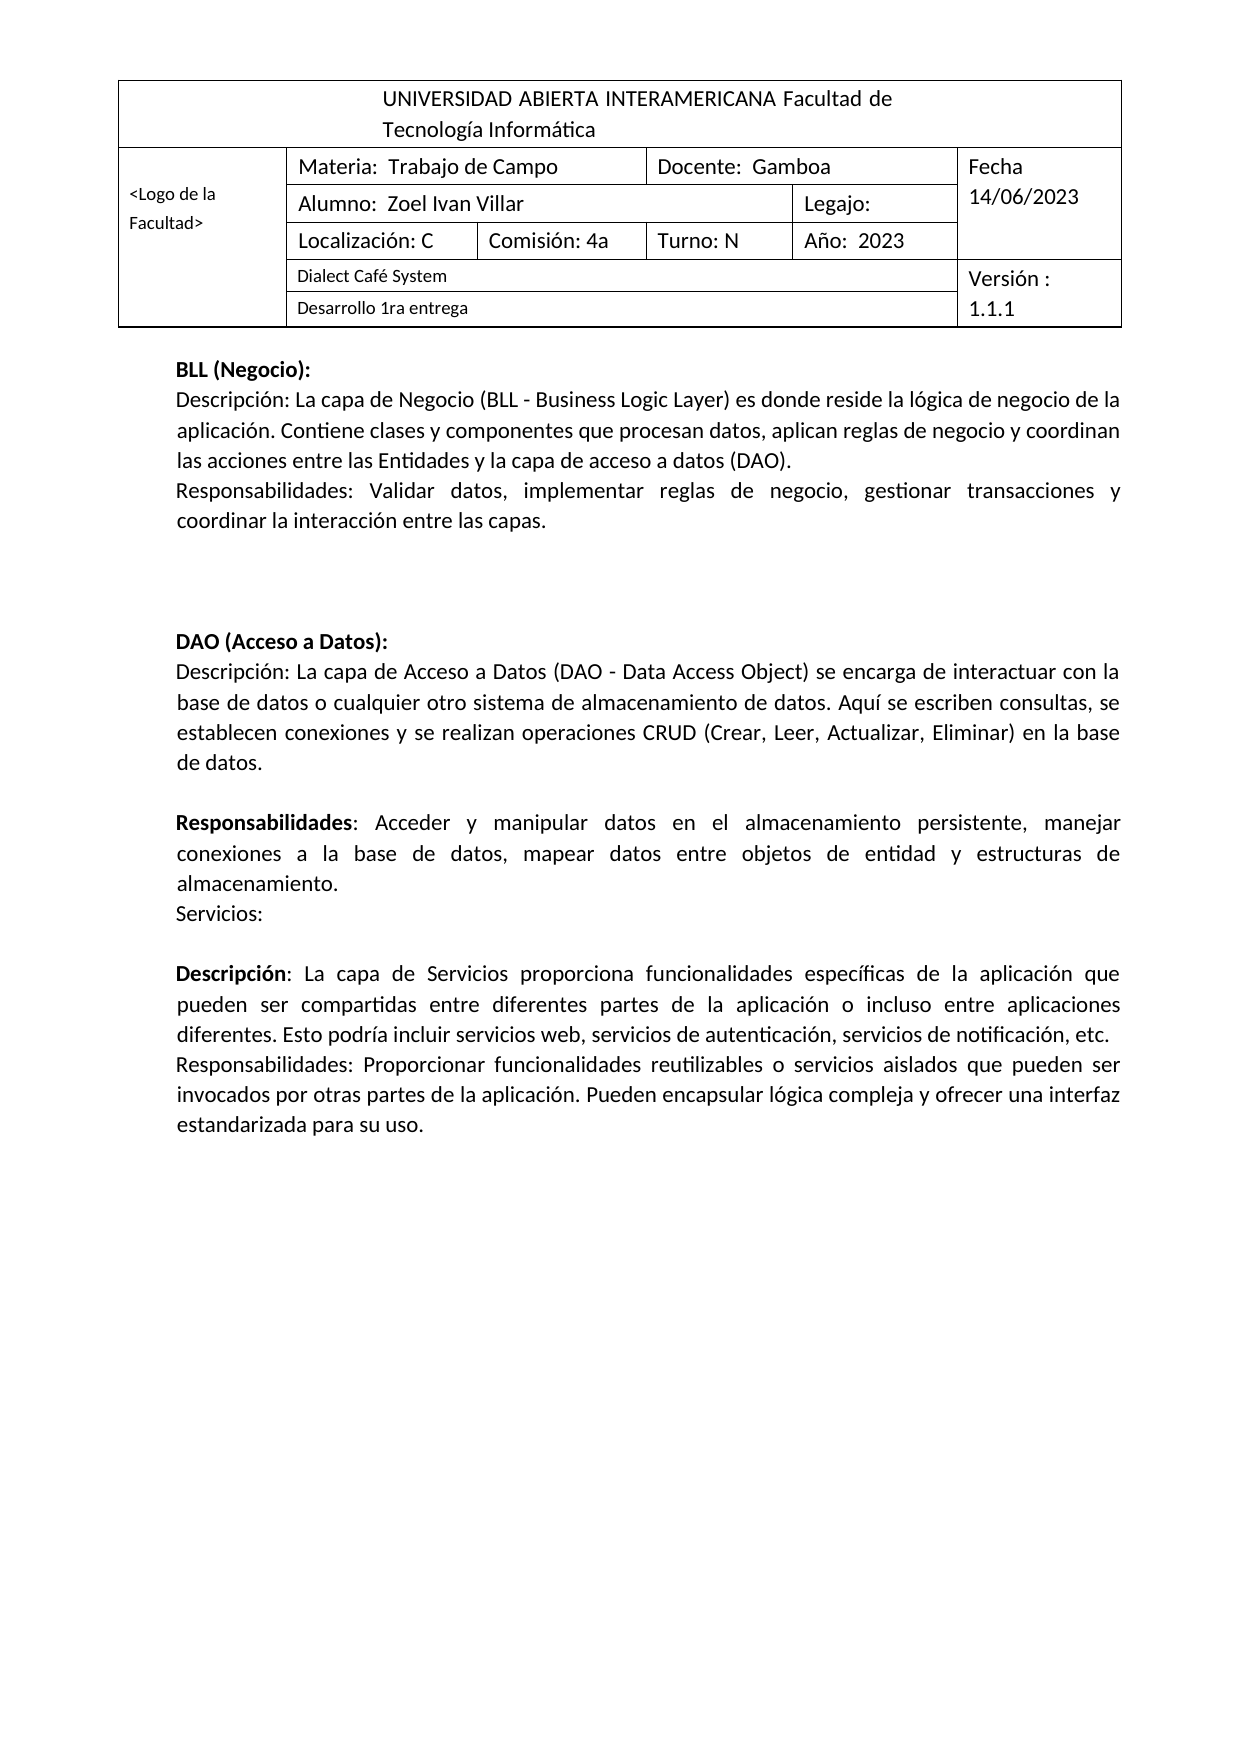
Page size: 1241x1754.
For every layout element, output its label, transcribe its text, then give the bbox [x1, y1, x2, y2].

text Responsabilidades: Acceder y manipular datos en el almacenamiento persistente, manejar conexiones a la base de datos, mapear datos entre objetos de entidad y estructuras de almacenamiento. [176, 808, 1122, 897]
text Responsabilidades: Validar datos, implementar reglas de negocio, gestionar transacciones y coordinar la interacción entre las capas. [176, 476, 1122, 534]
text Descripción: La capa de Negocio (BLL - Business Logic Layer) es donde reside la lógica de negocio de la aplicación. Contiene clases y componentes que procesan datos, aplican reglas de negocio y coordinan las acciones entre las Entidades y la capa de acceso a datos (DAO). [176, 386, 1122, 474]
text Responsabilidades: Proporcionar funcionalidades reutilizables o servicios aislados que pueden ser invocados por otras partes de la aplicación. Pueden encapsular lógica compleja y ofrecer una interfaz estandarizada para su uso. [176, 1050, 1122, 1139]
text BLL (Negocio): [176, 355, 1122, 383]
text DAO (Acceso a Datos): [176, 627, 1122, 655]
text Servicios: [176, 899, 1122, 927]
text Descripción: La capa de Servicios proporciona funcionalidades específicas de la aplicación que pueden ser compartidas entre diferentes partes de la aplicación o incluso entre aplicaciones diferentes. Esto podría incluir servicios web, servicios de autenticación, servicios de notificación, etc. [176, 959, 1122, 1048]
text Descripción: La capa de Acceso a Datos (DAO - Data Access Object) se encarga de interactuar con la base de datos o cualquier otro sistema de almacenamiento de datos. Aquí se escriben consultas, se establecen conexiones y se realizan operaciones CRUD (Crear, Leer, Actualizar, Eliminar) en la base de datos. [176, 657, 1122, 776]
